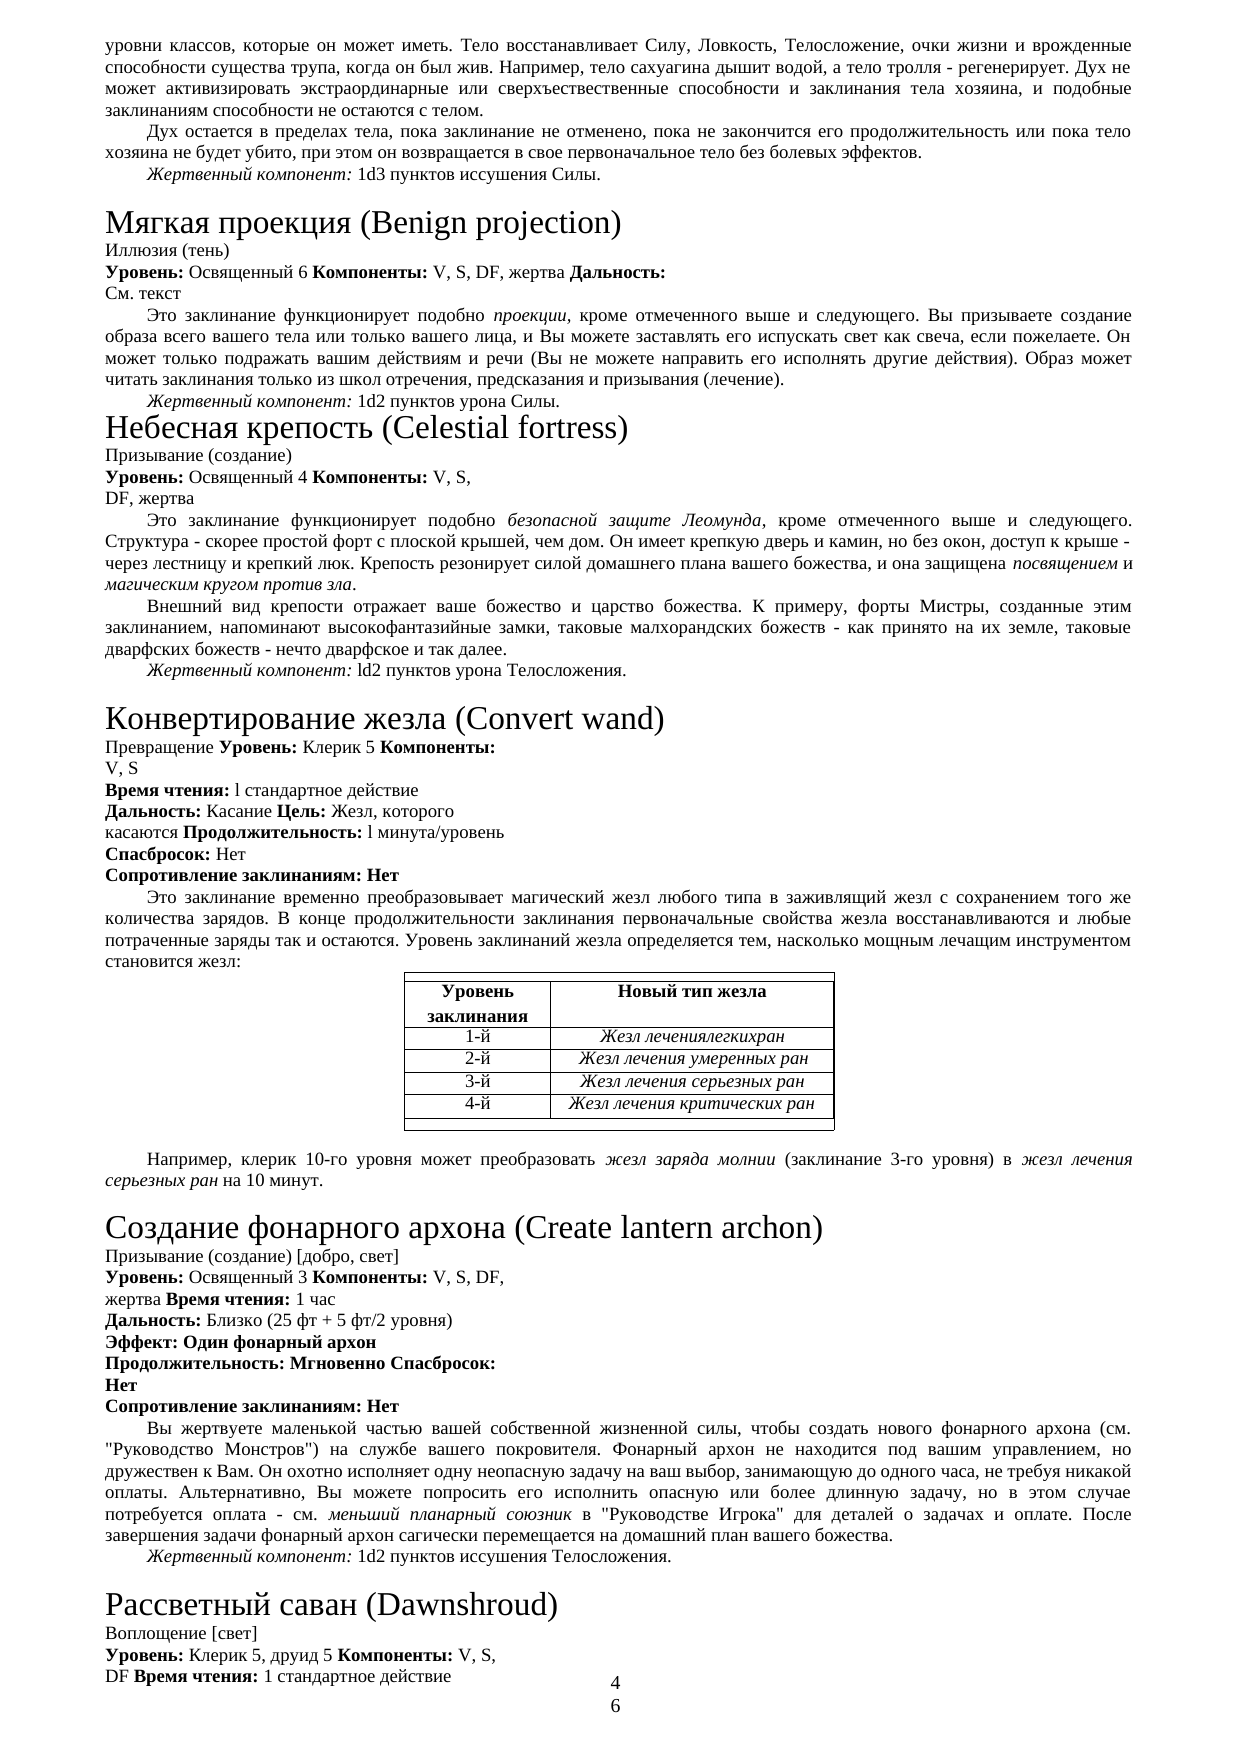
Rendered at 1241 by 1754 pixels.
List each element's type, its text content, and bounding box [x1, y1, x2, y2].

text Внешний вид крепости отражает ваше божество и царство божества. К примеру, форты Мистры, созданные этим заклинанием, напоминают высокофантазийные замки, таковые малхорандских божеств - как принято на их земле, таковые дварфских божеств - нечто дварфское и так далее. [105, 595, 1133, 659]
text Рассветный саван (Dawnshroud) [105, 1589, 1133, 1622]
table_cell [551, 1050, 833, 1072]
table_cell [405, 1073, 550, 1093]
text Дух остается в пределах тела, пока заклинание не отменено, пока не закончится его продолжительность или пока тело хозяина не будет убито, при этом он возвращается в свое первоначальное тело без болевых эффектов. [105, 120, 1133, 163]
text Жертвенный компонент: 1d3 пунктов иссушения Силы. [105, 163, 1133, 185]
text Например, клерик 10-го уровня может преобразовать жезл заряда молнии (заклинание 3-го уровня) в жезл лечения серьезных ран на 10 минут. [105, 1149, 1133, 1191]
text Дальность: Близко (25 фт + 5 фт/2 уровня) [105, 1310, 1133, 1331]
text Воплощение [свет] [105, 1622, 1133, 1644]
text Иллюзия (тень) [105, 240, 1133, 261]
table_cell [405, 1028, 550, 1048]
text Жертвенный компонент: 1d2 пунктов иссушения Телосложения. [105, 1546, 1133, 1567]
text Призывание (создание) [добро, свет] [105, 1245, 1133, 1267]
text Жертвенный компонент: ld2 пунктов урона Телосложения. [105, 659, 1133, 681]
text Вы жертвуете маленькой частью вашей собственной жизненной силы, чтобы создать нового фонарного архона (см. "Руководство Монстров") на службе вашего покровителя. Фонарный архон не находится под вашим управлением, но дружествен к Вам. Он охотно исполняет одну неопасную задачу на ваш выбор, занимающую до одного часа, не требуя никакой оплаты. Альтернативно, Вы можете попросить его исполнить опасную или более длинную задачу, но в этом случае потребуется оплата - см. меньший планарный союзник в "Руководстве Игрока" для деталей о задачах и оплате. После завершения задачи фонарный архон сагически перемещается на домашний план вашего божества. [105, 1417, 1133, 1546]
text Уровень: Освященный 3 Компоненты: V, S, DF, жертва Время чтения: 1 час [105, 1267, 514, 1310]
text Это заклинание функционирует подобно безопасной защите Леомунда, кроме отмеченного выше и следующего. Структура - скорее простой форт с плоской крышей, чем дом. Он имеет крепкую дверь и камин, но без окон, доступ к крыше - через лестницу и крепкий люк. Крепость резонирует силой домашнего плана вашего божества, и она защищена посвящением и магическим кругом против зла. [105, 509, 1133, 595]
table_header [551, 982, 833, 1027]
text Это заклинание временно преобразовывает магический жезл любого типа в заживлящий жезл с сохранением того же количества зарядов. В конце продолжительности заклинания первоначальные свойства жезла восстанавливаются и любые потраченные заряды так и остаются. Уровень заклинаний жезла определяется тем, насколько мощным лечащим инструментом становится жезл: [105, 886, 1133, 972]
text Превращение Уровень: Клерик 5 Компоненты: V, S [105, 736, 514, 779]
text Время чтения: l стандартное действие Дальность: Касание Цель: Жезл, которого касаются Продолжительность: l минута/уровень Спасбросок: Нет [105, 779, 514, 865]
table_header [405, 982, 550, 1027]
text Жертвенный компонент: 1d2 пунктов урона Силы. [105, 390, 1133, 411]
text Это заклинание функционирует подобно проекции, кроме отмеченного выше и следующего. Вы призываете создание образа всего вашего тела или только вашего лица, и Вы можете заставлять его испускать свет как свеча, если пожелаете. Он может только подражать вашим действиям и речи (Вы не можете направить его исполнять другие действия). Образ может читать заклинания только из школ отречения, предсказания и призывания (лечение). [105, 304, 1133, 390]
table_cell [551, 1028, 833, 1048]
text Уровень: Освященный 4 Компоненты: V, S, DF, жертва [105, 466, 473, 509]
text Уровень: Освященный 6 Компоненты: V, S, DF, жертва Дальность: См. текст [105, 261, 685, 304]
text Призывание (создание) [105, 445, 1133, 466]
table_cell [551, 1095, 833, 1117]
text Сопротивление заклинаниям: Нет [105, 1396, 1133, 1417]
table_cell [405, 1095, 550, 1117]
text Создание фонарного архона (Create lantern archon) [105, 1212, 1133, 1245]
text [105, 34, 1133, 120]
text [105, 1644, 514, 1687]
text Мягкая проекция (Benign projection) [105, 206, 1133, 240]
text Сопротивление заклинаниям: Нет [105, 865, 1133, 886]
text Конвертирование жезла (Convert wand) [105, 703, 1133, 736]
text Эффект: Один фонарный архон Продолжительность: Мгновенно Спасбросок: Нет [105, 1331, 514, 1396]
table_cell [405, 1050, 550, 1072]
text Небесная крепость (Celestial fortress) [105, 411, 1133, 445]
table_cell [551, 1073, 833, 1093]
